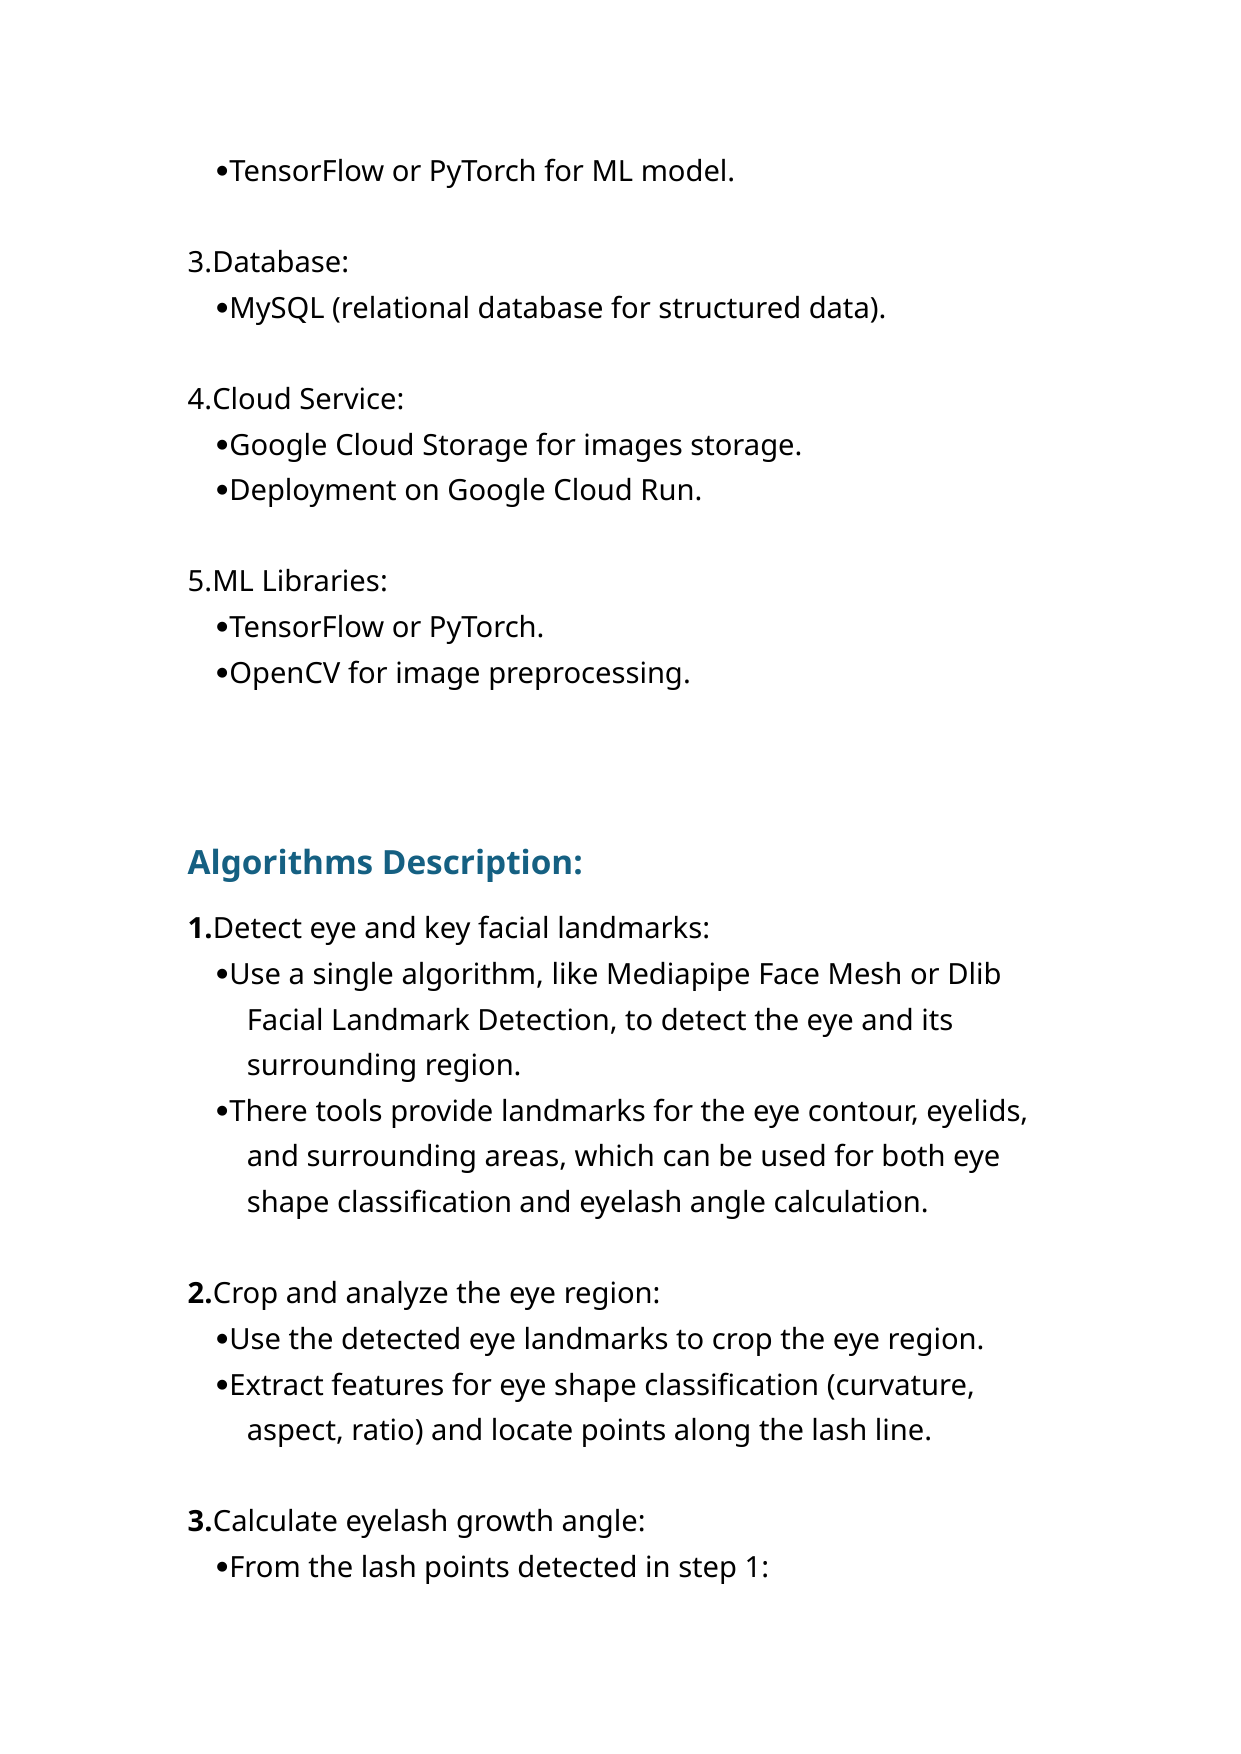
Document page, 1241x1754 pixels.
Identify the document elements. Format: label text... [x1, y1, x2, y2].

text Algorithms Description: [187, 839, 1053, 884]
list Database: [187, 241, 1053, 281]
list Detect eye and key facial landmarks: [187, 908, 1053, 947]
list Cloud Service: [187, 378, 1053, 418]
list Crop and analyze the eye region: [187, 1273, 1053, 1312]
list Calculate eyelash growth angle: [187, 1501, 1053, 1540]
list OpenCV for image preprocessing. [217, 652, 1053, 692]
list There tools provide landmarks for the eye contour, eyelids, and surrounding areas, which can be used for both eye shape classification and eyelash angle calculation. [217, 1090, 1053, 1221]
list Use the detected eye landmarks to crop the eye region. [217, 1318, 1053, 1358]
list From the lash points detected in step 1: [217, 1546, 1053, 1586]
list Google Cloud Storage for images storage. [217, 424, 1053, 463]
list Extract features for eye shape classification (curvature, aspect, ratio) and locate points along the lash line. [217, 1364, 1053, 1449]
list TensorFlow or PyTorch. [217, 606, 1053, 646]
list Deployment on Google Cloud Run. [217, 469, 1053, 509]
list MySQL (relational database for structured data). [217, 287, 1053, 327]
list TensorFlow or PyTorch for ML model. [217, 150, 1053, 190]
list ML Libraries: [187, 561, 1053, 600]
list Use a single algorithm, like Mediapipe Face Mesh or Dlib Facial Landmark Detection, to detect the eye and its surrounding region. [217, 953, 1053, 1084]
